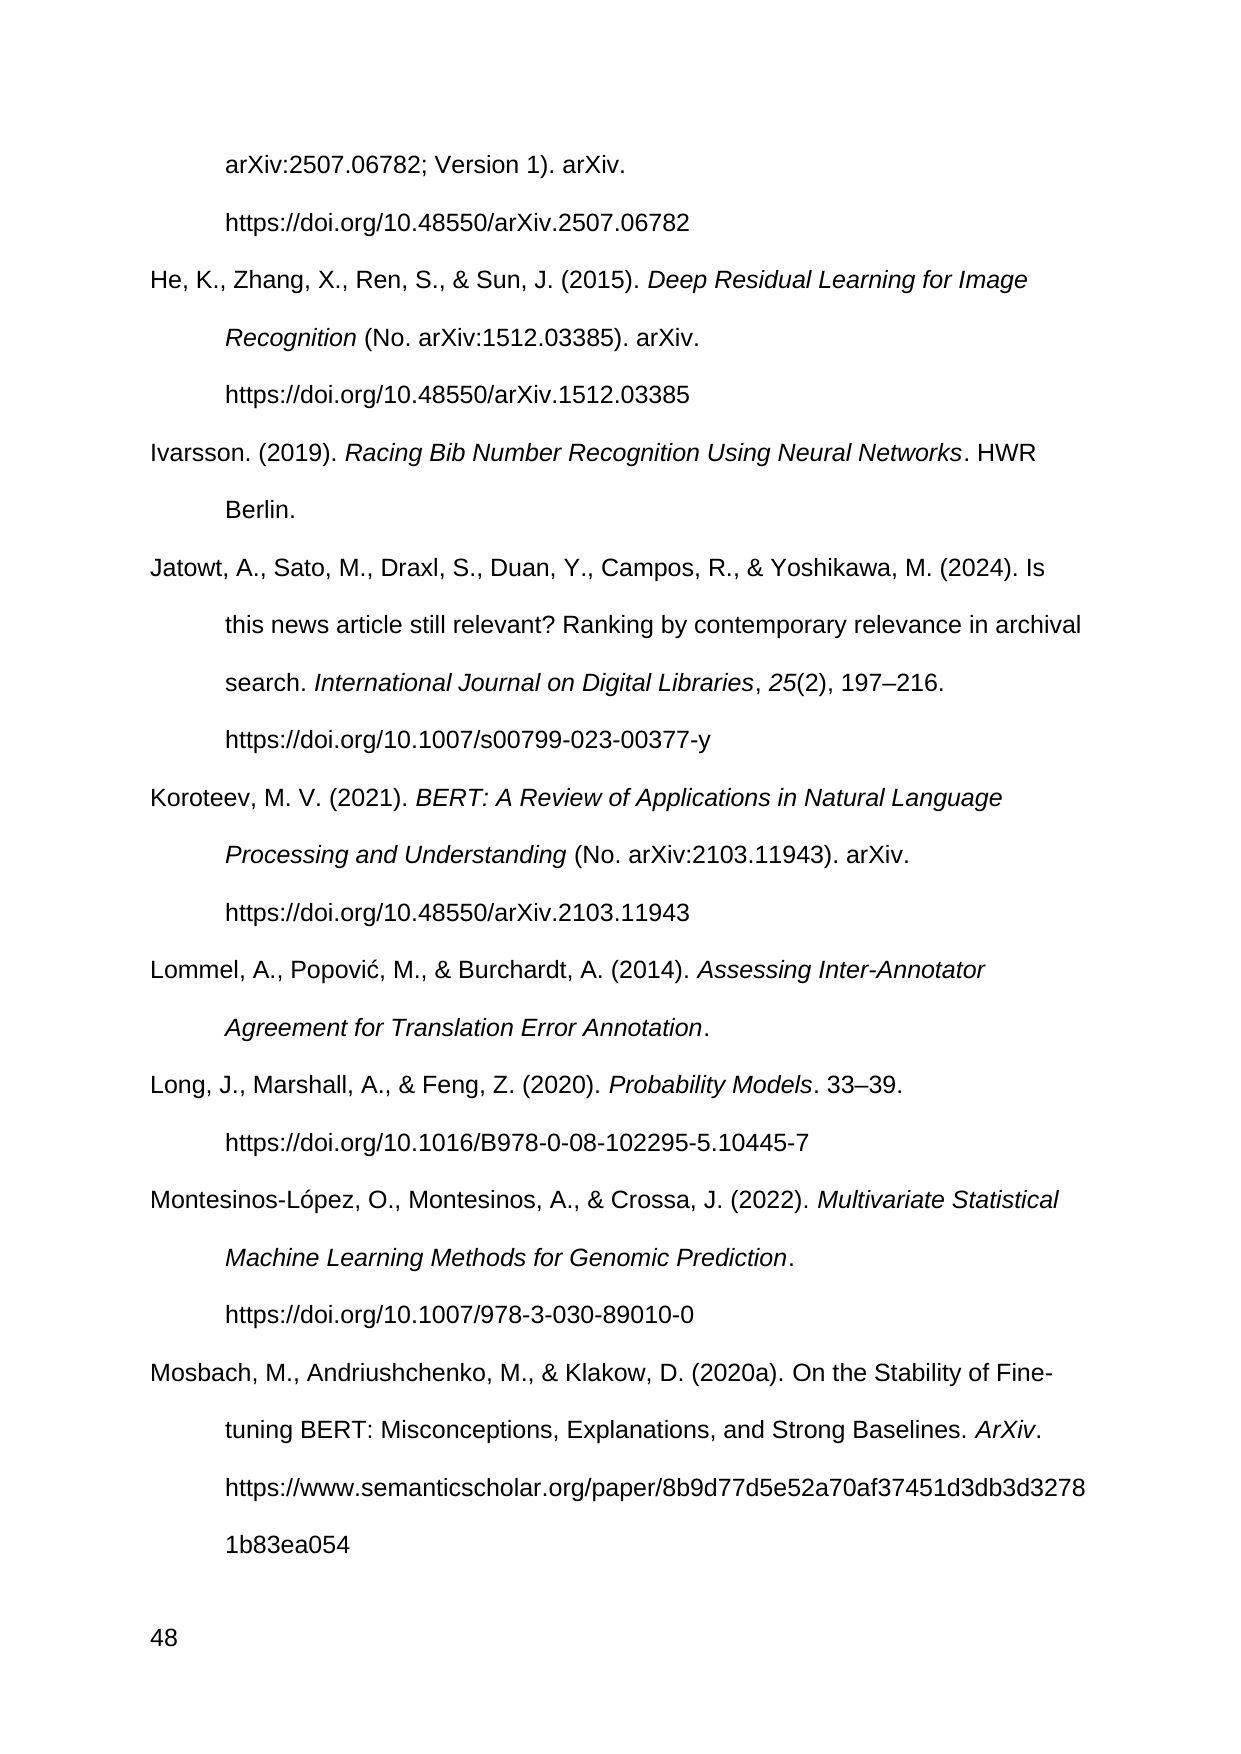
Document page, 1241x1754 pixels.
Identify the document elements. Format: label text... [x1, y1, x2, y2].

text Lommel, A., Popović, M., & Burchardt, A. (2014). Assessing Inter-Annotator Agreement for Translation Error Annotation. [150, 955, 1090, 1041]
text Jatowt, A., Sato, M., Draxl, S., Duan, Y., Campos, R., & Yoshikawa, M. (2024). Is this news article still relevant? Ranking by contemporary relevance in archival search. International Journal on Digital Libraries, 25(2), 197–216. https://doi.org/10.1007/s00799-023-00377-y [150, 552, 1090, 754]
text Long, J., Marshall, A., & Feng, Z. (2020). Probability Models. 33–39. https://doi.org/10.1016/B978-0-08-102295-5.10445-7 [150, 1070, 1090, 1156]
text Ivarsson. (2019). Racing Bib Number Recognition Using Neural Networks. HWR Berlin. [150, 437, 1090, 524]
text Koroteev, M. V. (2021). BERT: A Review of Applications in Natural Language Processing and Understanding (No. arXiv:2103.11943). arXiv. https://doi.org/10.48550/arXiv.2103.11943 [150, 782, 1090, 926]
